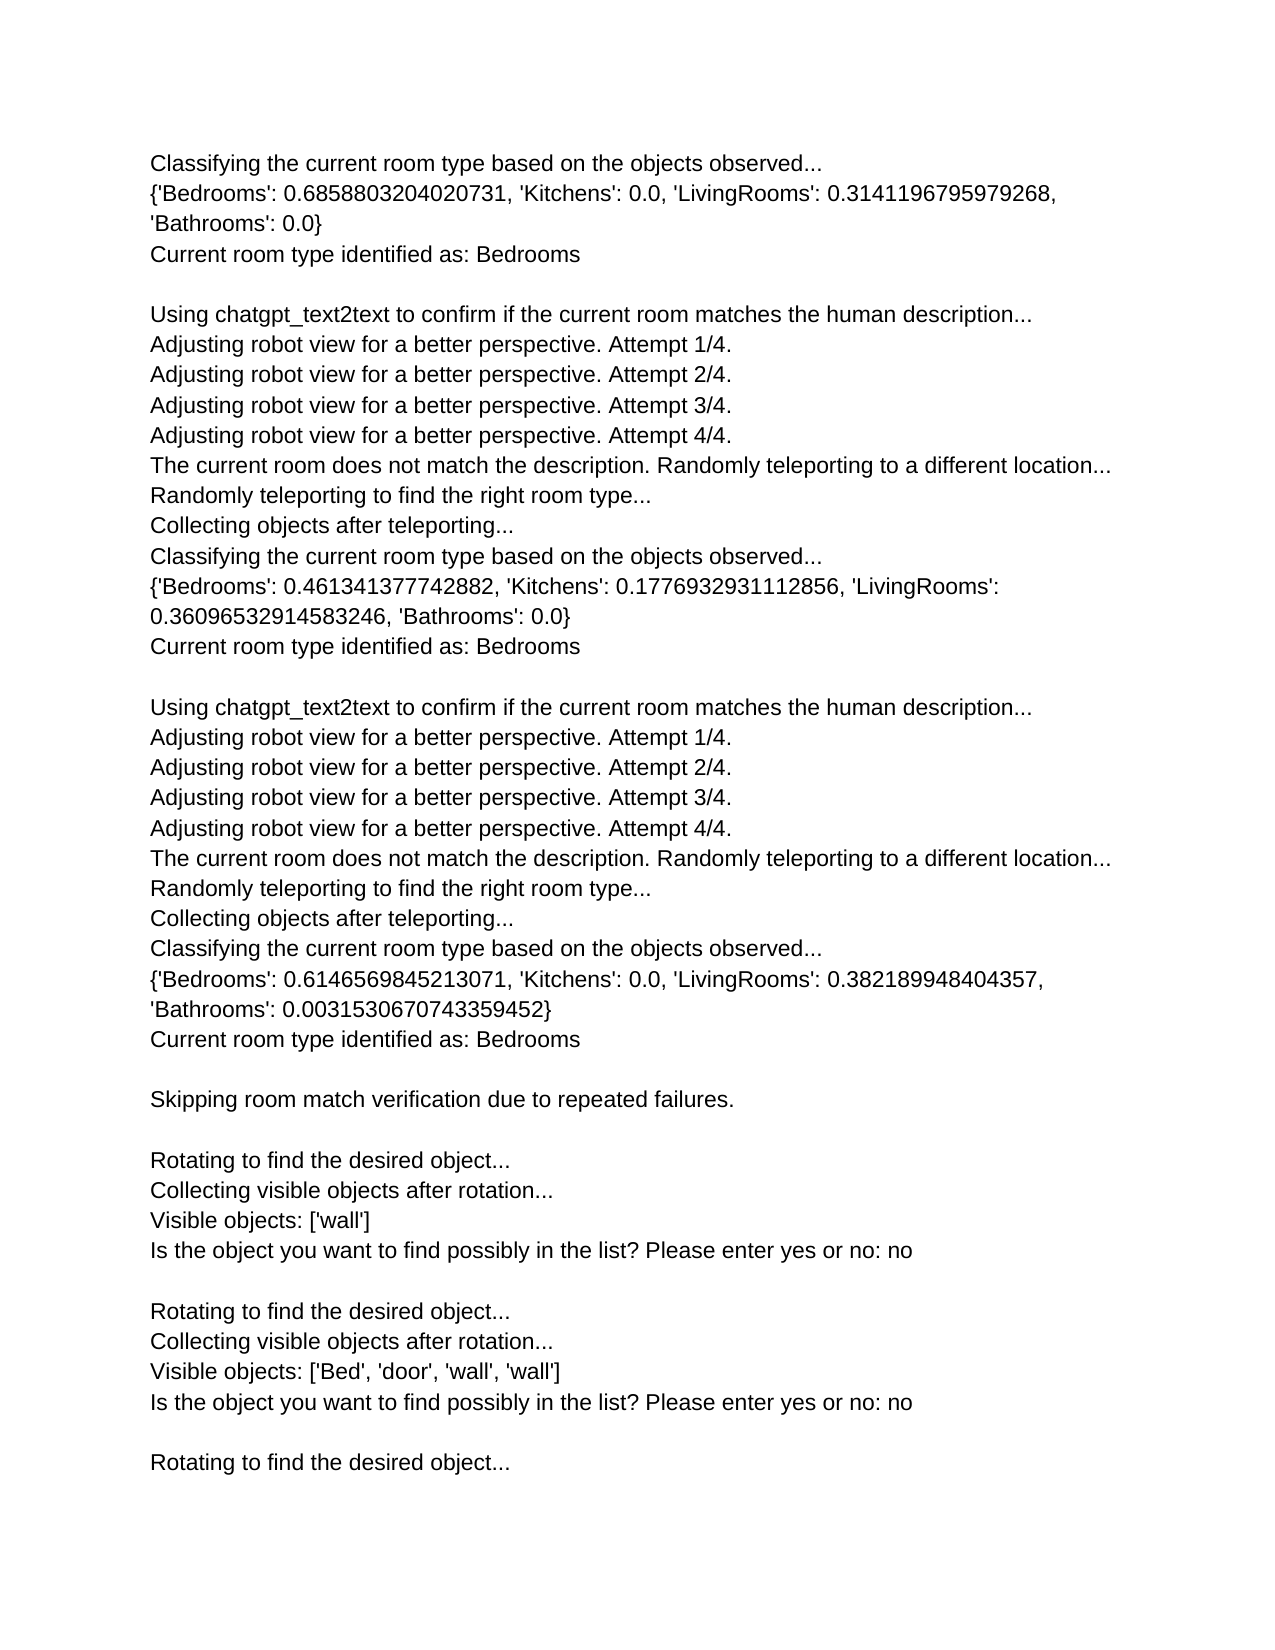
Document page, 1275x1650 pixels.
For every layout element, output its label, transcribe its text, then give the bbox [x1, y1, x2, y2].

text Adjusting robot view for a better perspective. Attempt 2/4. [150, 361, 1125, 388]
text Visible objects: ['wall'] [150, 1207, 1125, 1234]
text {'Bedrooms': 0.461341377742882, 'Kitchens': 0.1776932931112856, 'LivingRooms': 0.36096532914583246, 'Bathrooms': 0.0} [150, 573, 1125, 629]
text Collecting objects after teleporting... [150, 905, 1125, 932]
text Is the object you want to find possibly in the list? Please enter yes or no: no [150, 1388, 1125, 1415]
text Classifying the current room type based on the objects observed... [150, 935, 1125, 962]
text Visible objects: ['Bed', 'door', 'wall', 'wall'] [150, 1358, 1125, 1385]
text Rotating to find the desired object... [150, 1449, 1125, 1475]
text Current room type identified as: Bedrooms [150, 241, 1125, 267]
text Current room type identified as: Bedrooms [150, 633, 1125, 660]
text Adjusting robot view for a better perspective. Attempt 1/4. [150, 724, 1125, 750]
text Rotating to find the desired object... [150, 1298, 1125, 1324]
text The current room does not match the description. Randomly teleporting to a different location... [150, 845, 1125, 871]
text Adjusting robot view for a better perspective. Attempt 2/4. [150, 754, 1125, 781]
text Current room type identified as: Bedrooms [150, 1026, 1125, 1052]
text Using chatgpt_text2text to confirm if the current room matches the human description... [150, 694, 1125, 720]
text Adjusting robot view for a better perspective. Attempt 3/4. [150, 784, 1125, 811]
text Adjusting robot view for a better perspective. Attempt 4/4. [150, 422, 1125, 448]
text Randomly teleporting to find the right room type... [150, 482, 1125, 509]
text Adjusting robot view for a better perspective. Attempt 1/4. [150, 331, 1125, 358]
text Classifying the current room type based on the objects observed... [150, 543, 1125, 569]
text Adjusting robot view for a better perspective. Attempt 4/4. [150, 814, 1125, 841]
text Using chatgpt_text2text to confirm if the current room matches the human description... [150, 301, 1125, 327]
text Classifying the current room type based on the objects observed... [150, 150, 1125, 176]
text Collecting objects after teleporting... [150, 512, 1125, 539]
text Is the object you want to find possibly in the list? Please enter yes or no: no [150, 1237, 1125, 1264]
text Rotating to find the desired object... [150, 1147, 1125, 1173]
text Randomly teleporting to find the right room type... [150, 875, 1125, 901]
text Collecting visible objects after rotation... [150, 1177, 1125, 1203]
text Adjusting robot view for a better perspective. Attempt 3/4. [150, 392, 1125, 418]
text {'Bedrooms': 0.6858803204020731, 'Kitchens': 0.0, 'LivingRooms': 0.3141196795979268, 'Bathrooms': 0.0} [150, 180, 1125, 237]
text Collecting visible objects after rotation... [150, 1328, 1125, 1354]
text The current room does not match the description. Randomly teleporting to a different location... [150, 452, 1125, 478]
text {'Bedrooms': 0.6146569845213071, 'Kitchens': 0.0, 'LivingRooms': 0.382189948404357, 'Bathrooms': 0.0031530670743359452} [150, 966, 1125, 1022]
text Skipping room match verification due to repeated failures. [150, 1086, 1125, 1113]
